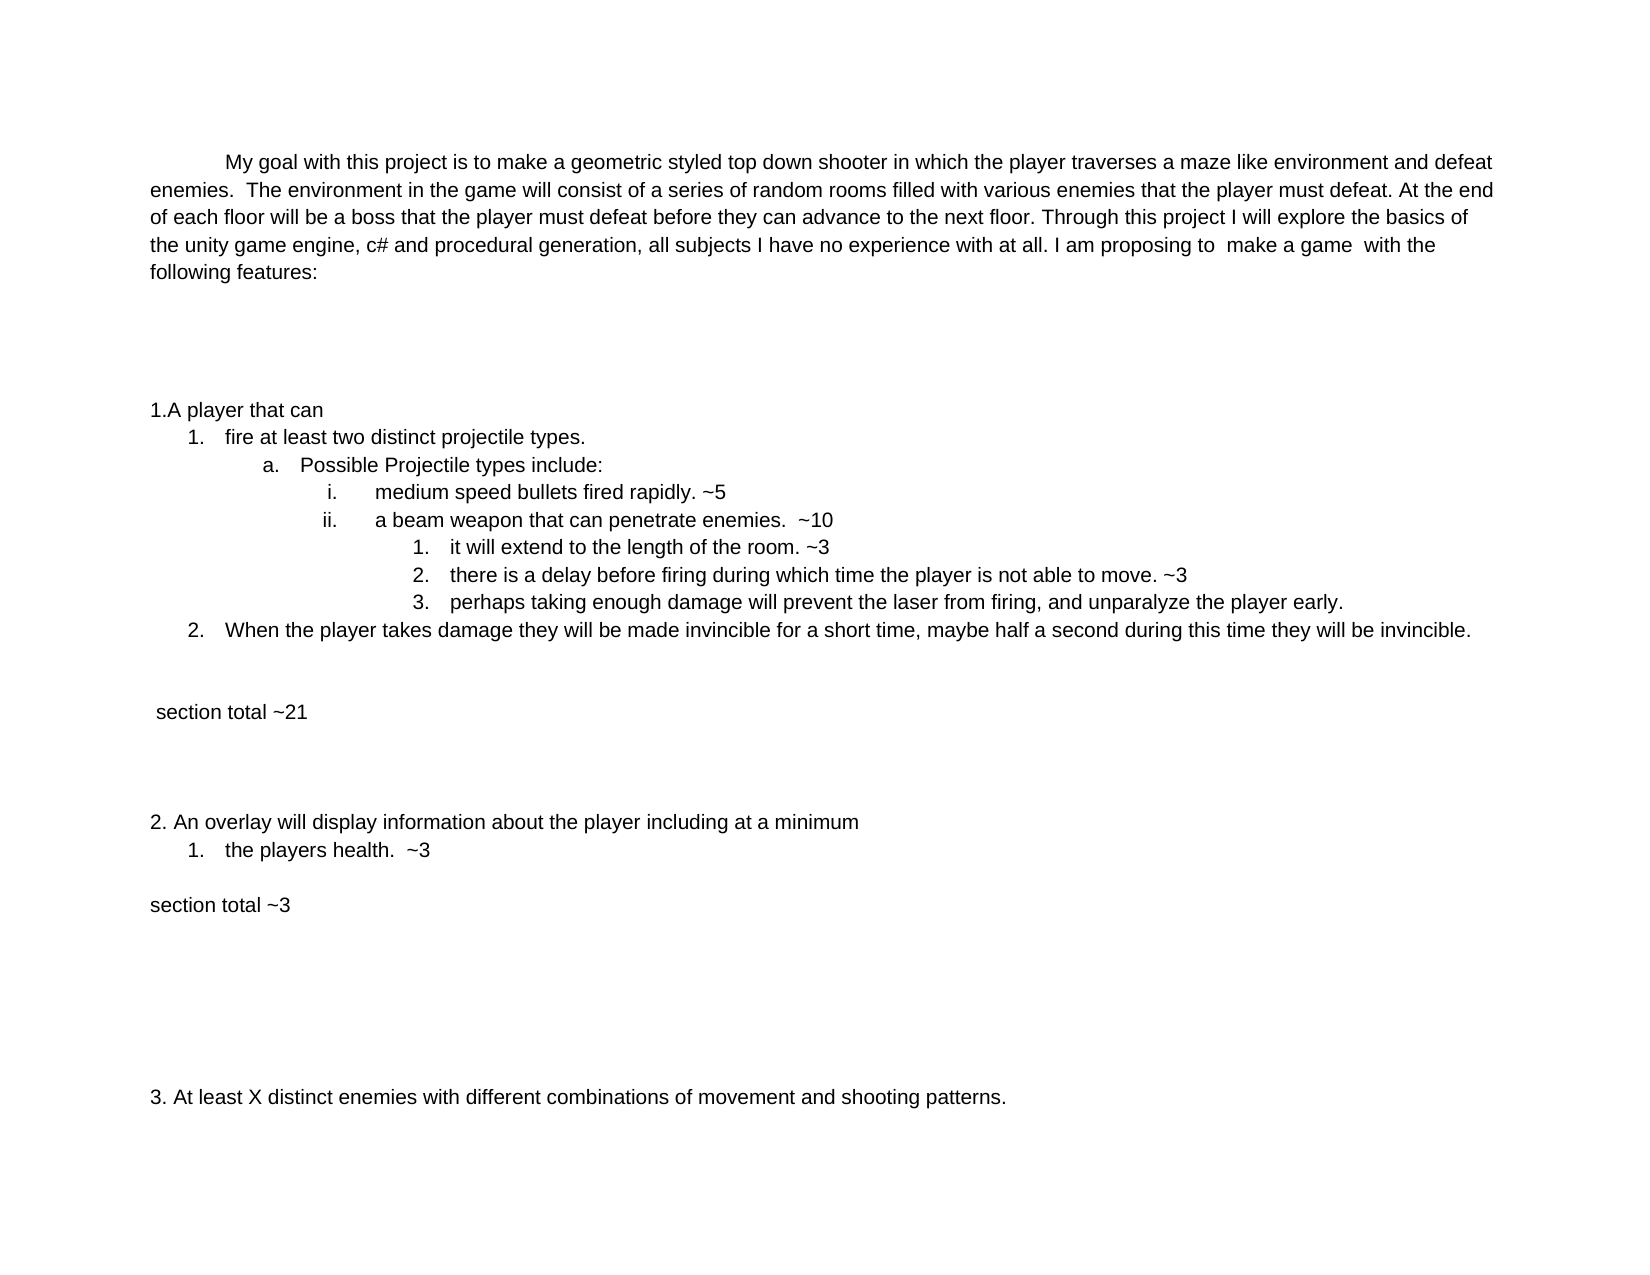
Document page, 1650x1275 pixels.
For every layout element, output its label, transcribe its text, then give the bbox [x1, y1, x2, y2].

list it will extend to the length of the room. ~3 [412, 535, 1500, 559]
text 2. An overlay will display information about the player including at a minimum [150, 810, 1500, 834]
text 3. At least X distinct enemies with different combinations of movement and shooting patterns. [150, 1085, 1500, 1109]
list the players health. ~3 [187, 837, 1500, 861]
list there is a delay before firing during which time the player is not able to move. ~3 [412, 562, 1500, 586]
text section total ~3 [150, 892, 1500, 916]
list perhaps taking enough damage will prevent the laser from firing, and unparalyze the player early. [412, 590, 1500, 614]
list medium speed bullets fired rapidly. ~5 [337, 480, 1500, 504]
text 1.A player that can [150, 397, 1500, 421]
list a beam weapon that can penetrate enemies. ~10 [337, 507, 1500, 531]
list fire at least two distinct projectile types. [187, 425, 1500, 449]
text section total ~21 [150, 700, 1500, 724]
list When the player takes damage they will be made invincible for a short time, maybe half a second during this time they will be invincible. [187, 617, 1500, 641]
list Possible Projectile types include: [262, 452, 1500, 476]
text My goal with this project is to make a geometric styled top down shooter in which the player traverses a maze like environment and defeat enemies. The environment in the game will consist of a series of random rooms filled with various enemies that the player must defeat. At the end of each floor will be a boss that the player must defeat before they can advance to the next floor. Through this project I will explore the basics of the unity game engine, c# and procedural generation, all subjects I have no experience with at all. I am proposing to make a game with the following features: [150, 150, 1500, 284]
